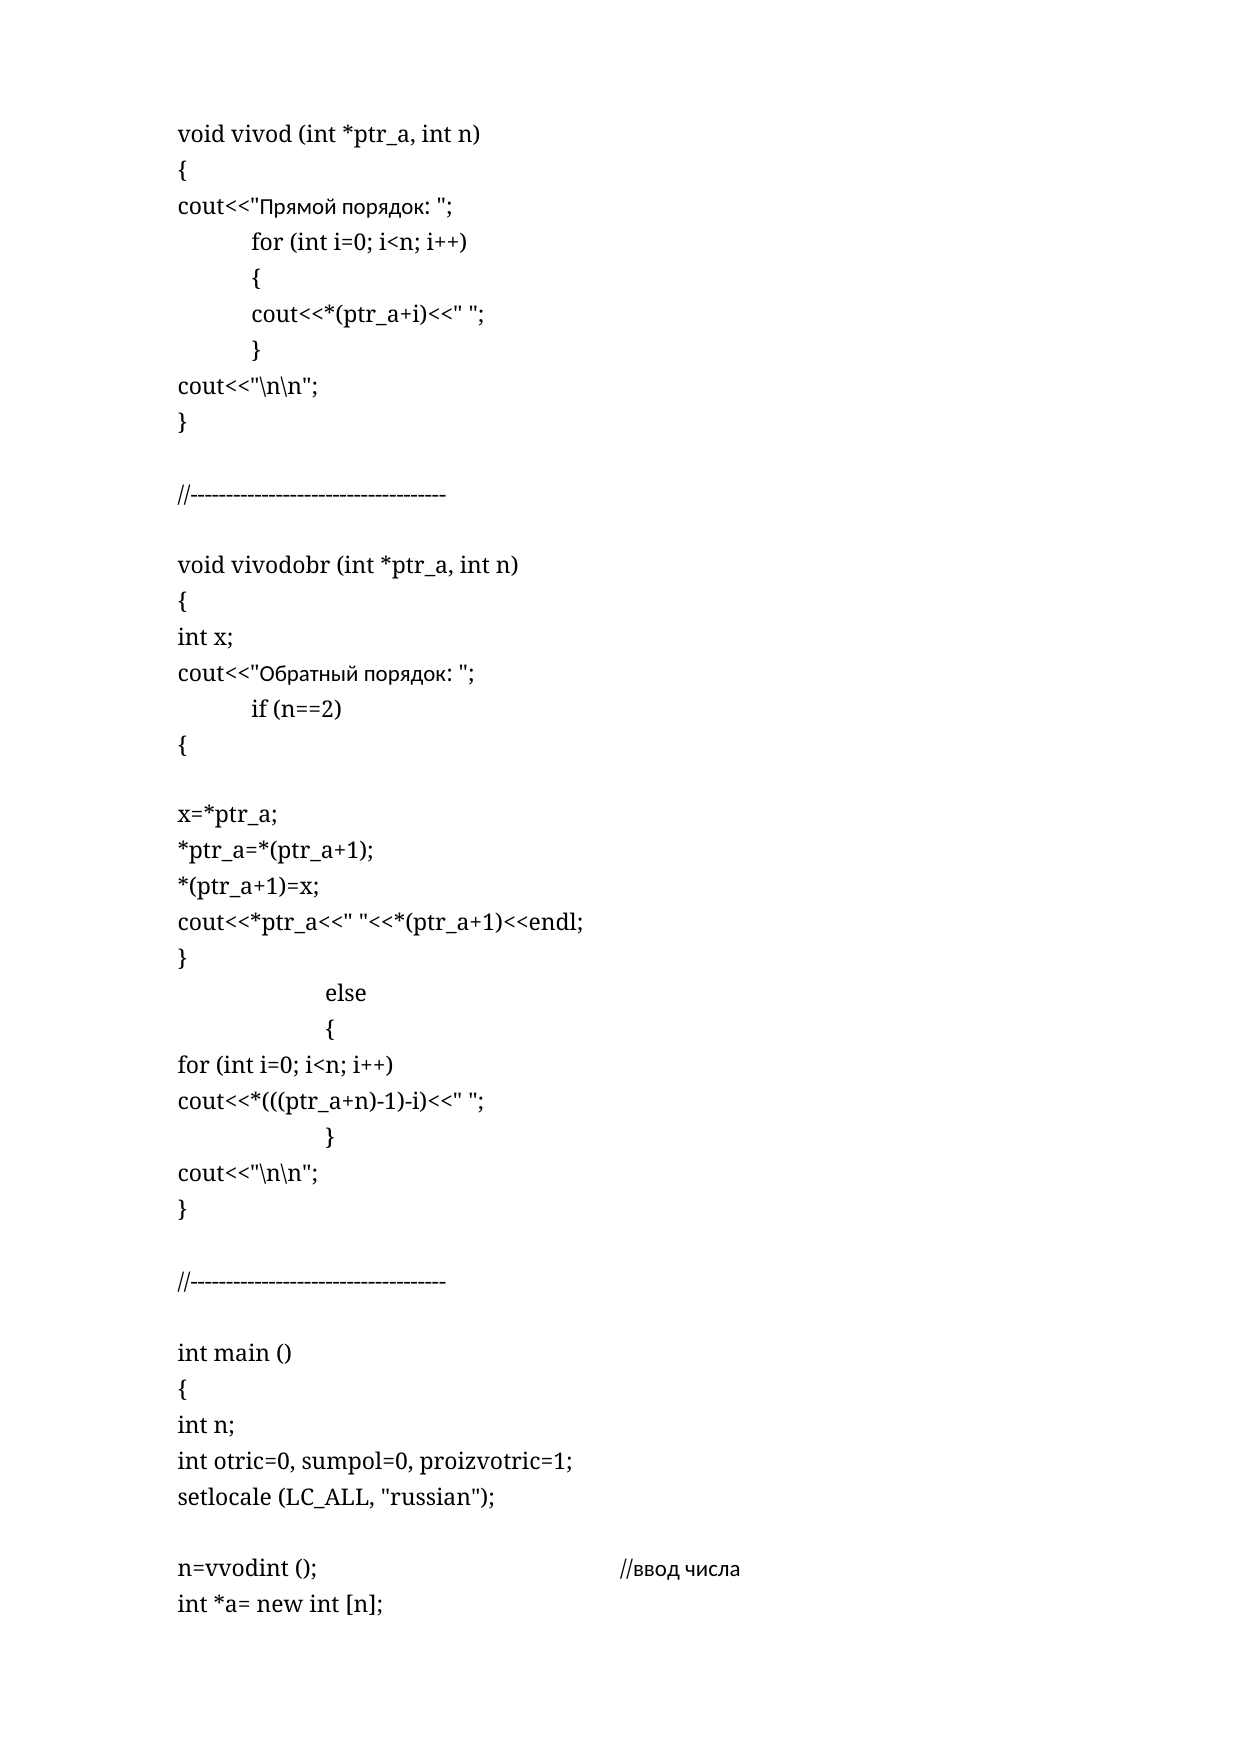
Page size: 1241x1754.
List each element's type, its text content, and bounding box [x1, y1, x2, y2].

text cout<<*ptr_a<<" "<<*(ptr_a+1)<<endl; [177, 906, 1152, 937]
text { [177, 729, 1152, 760]
text { [177, 154, 1152, 185]
text //------------------------------------ [177, 477, 1152, 509]
text else [177, 977, 1152, 1009]
text int main () [177, 1337, 1152, 1368]
text //------------------------------------ [177, 1265, 1152, 1296]
text cout<<"\n\n"; [177, 1157, 1152, 1188]
text cout<<"\n\n"; [177, 370, 1152, 401]
text } [177, 334, 1152, 365]
text void vivodobr (int *ptr_a, int n) [177, 549, 1152, 581]
text { [177, 1013, 1152, 1044]
text cout<<*(((ptr_a+n)-1)-i)<<" "; [177, 1085, 1152, 1116]
text cout<<"Прямой порядок: "; [177, 190, 1152, 221]
text for (int i=0; i<n; i++) [177, 1049, 1152, 1081]
text } [177, 406, 1152, 437]
text x=*ptr_a; [177, 798, 1152, 829]
text setlocale (LC_ALL, "russian"); [177, 1481, 1152, 1512]
text int x; [177, 621, 1152, 652]
text int otric=0, sumpol=0, proizvotric=1; [177, 1444, 1152, 1476]
text int n; [177, 1409, 1152, 1440]
text { [177, 585, 1152, 617]
text *(ptr_a+1)=x; [177, 869, 1152, 901]
text int *a= new int [n]; [177, 1588, 1152, 1619]
text } [177, 1121, 1152, 1152]
text { [177, 262, 1152, 293]
text } [177, 941, 1152, 973]
text { [177, 1373, 1152, 1404]
text void vivod (int *ptr_a, int n) [177, 118, 1152, 149]
text *ptr_a=*(ptr_a+1); [177, 834, 1152, 865]
text cout<<*(ptr_a+i)<<" "; [177, 298, 1152, 329]
text for (int i=0; i<n; i++) [177, 226, 1152, 257]
text } [177, 1193, 1152, 1224]
text if (n==2) [177, 693, 1152, 724]
text n=vvodint (); //ввод числа [177, 1552, 1152, 1584]
text cout<<"Обратный порядок: "; [177, 657, 1152, 688]
